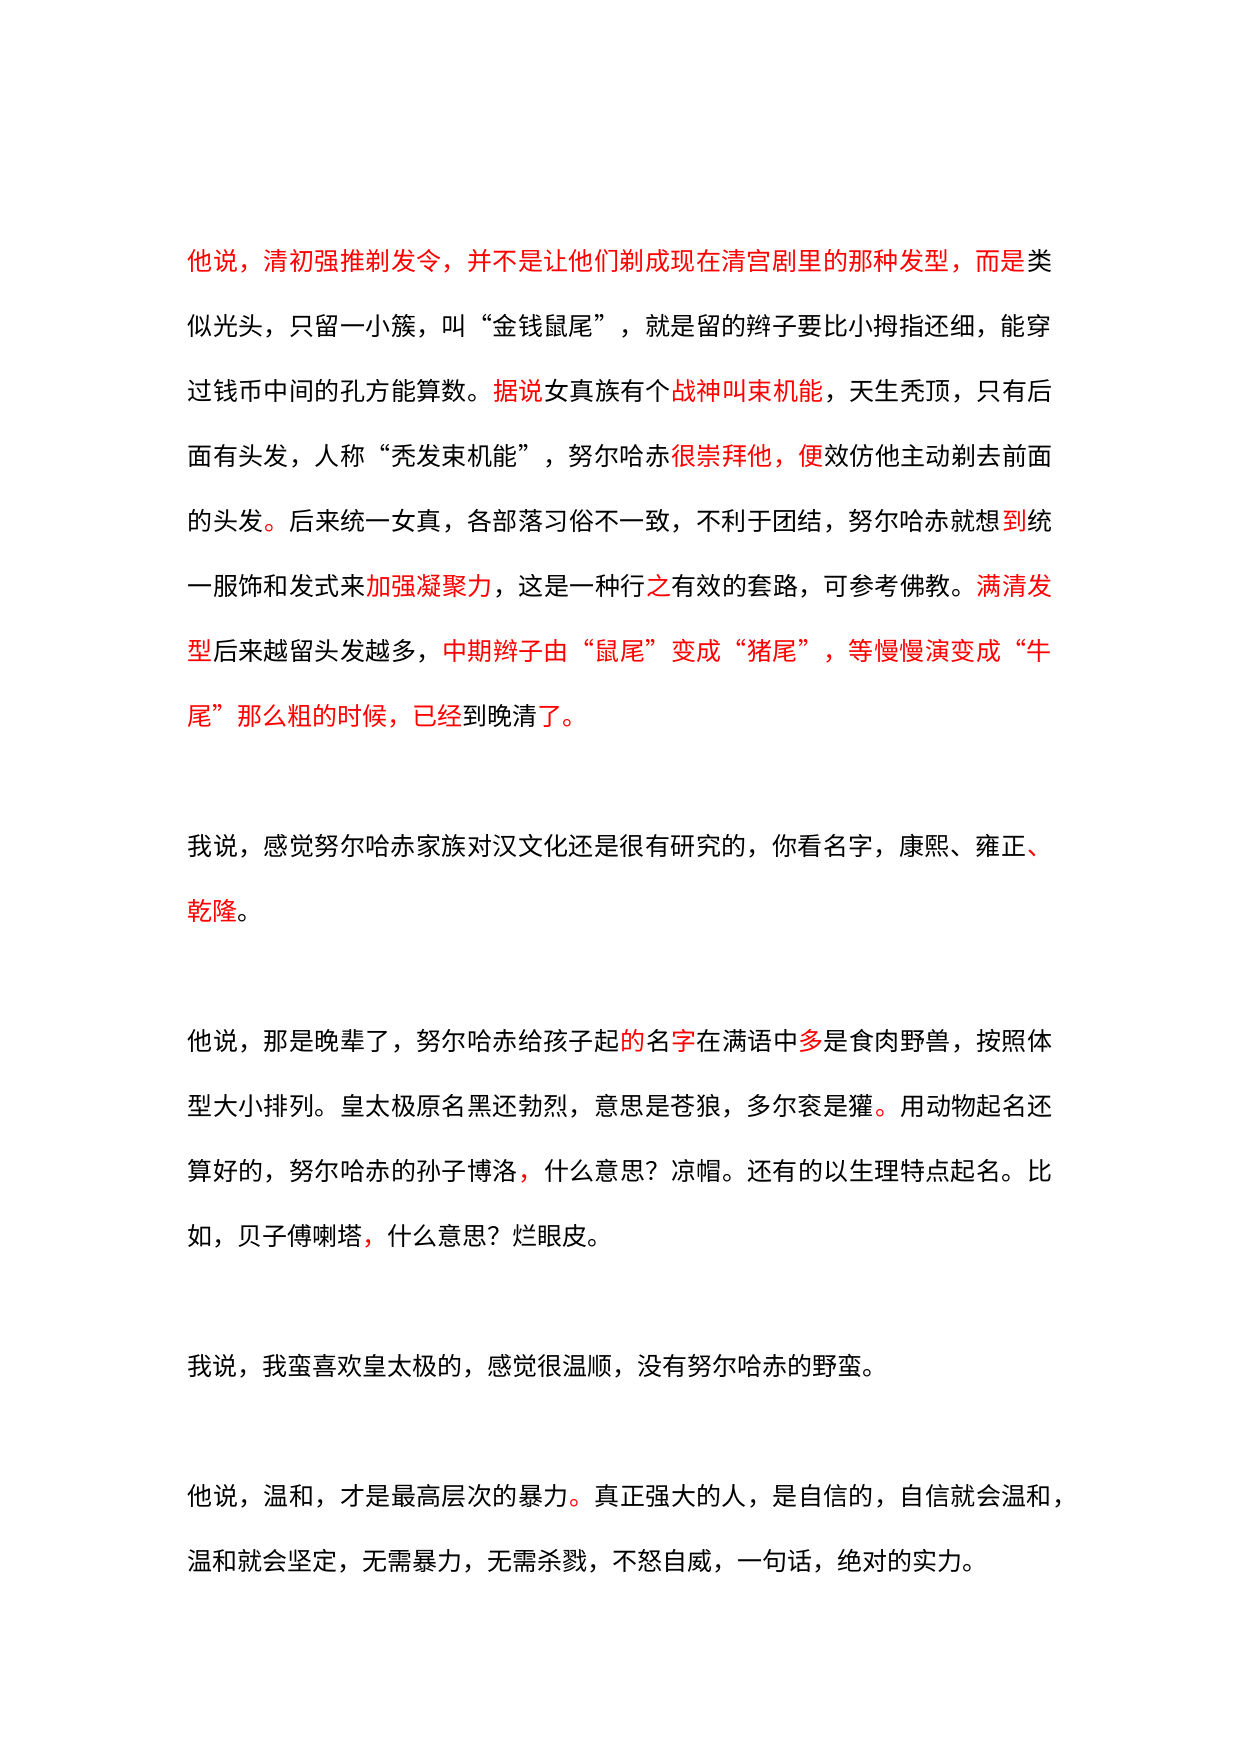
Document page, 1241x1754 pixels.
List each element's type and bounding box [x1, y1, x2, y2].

text [187, 162, 1053, 1592]
